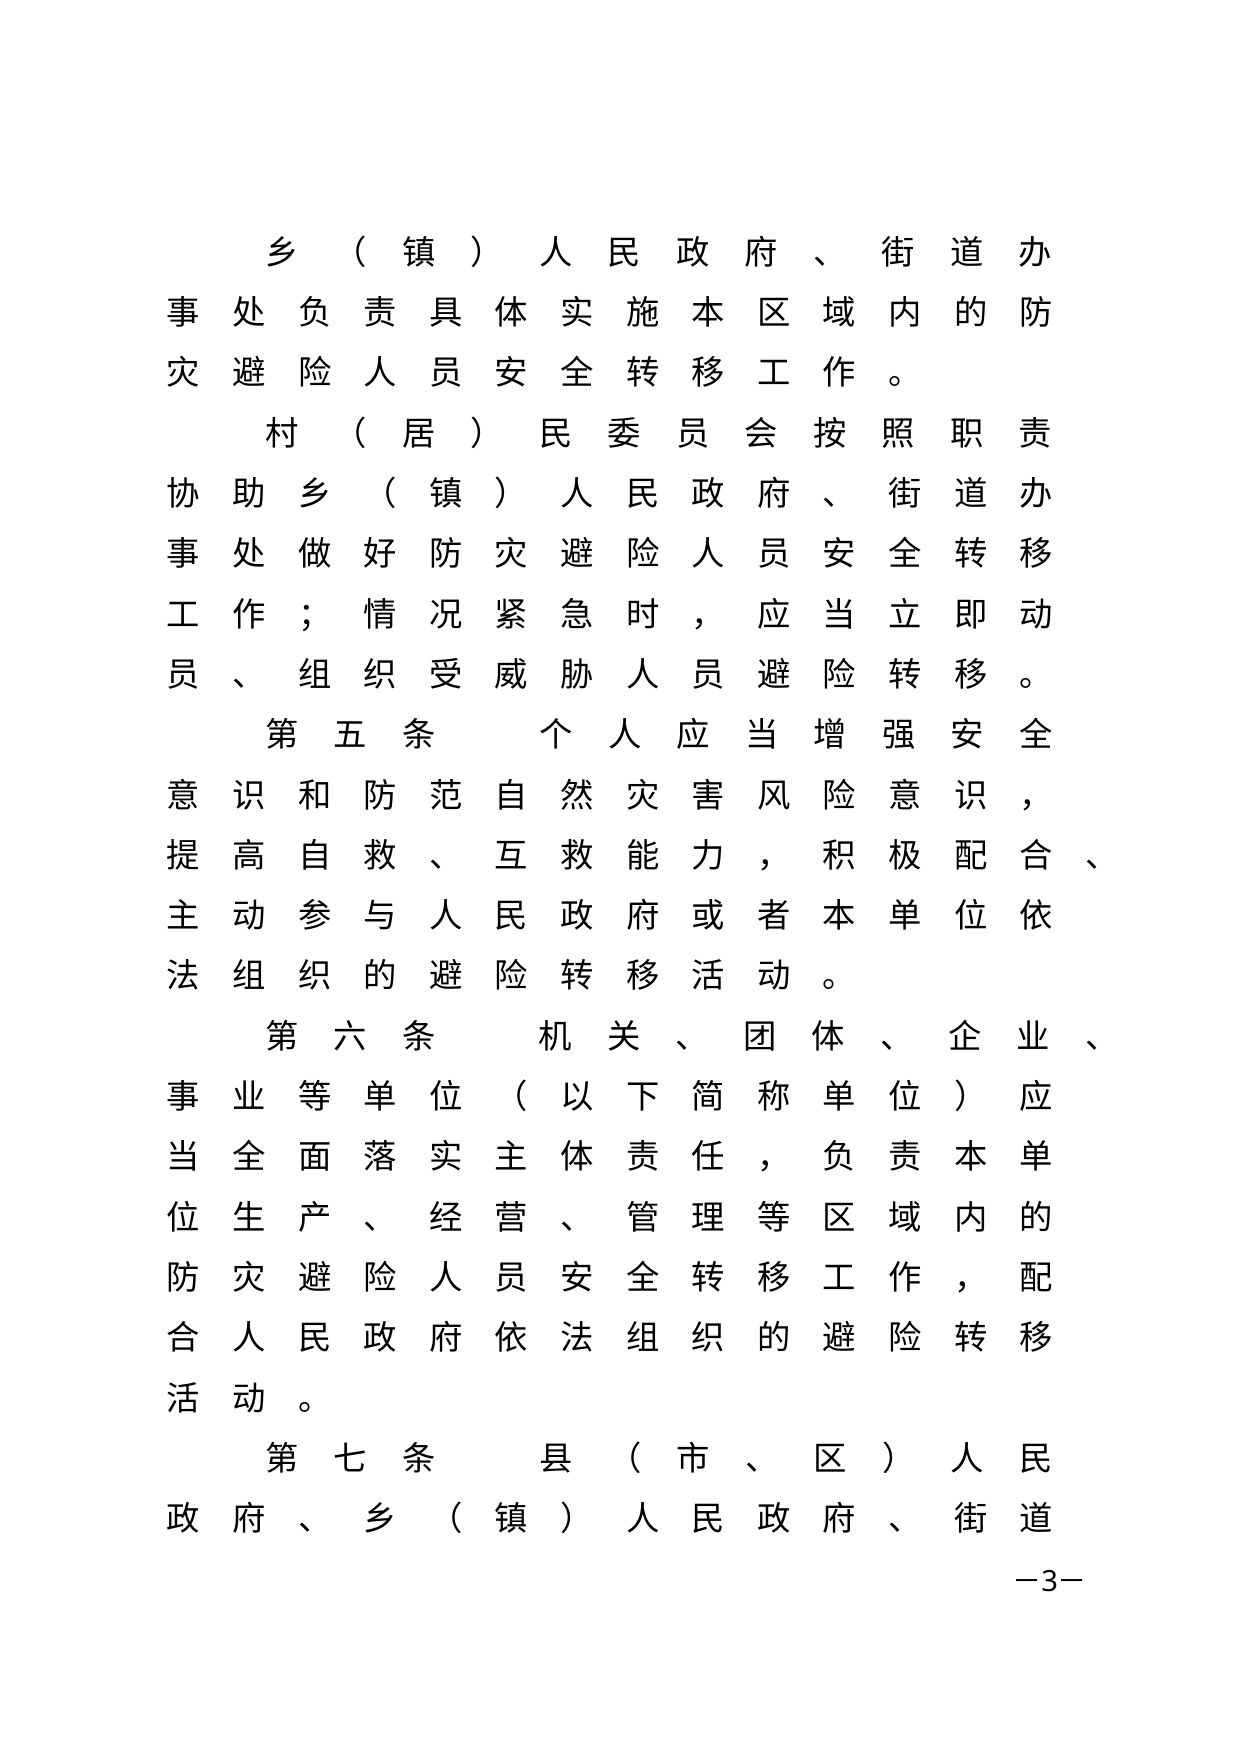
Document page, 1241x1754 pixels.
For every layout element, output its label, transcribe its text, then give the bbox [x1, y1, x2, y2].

text 第六条 机关、团体、企业、事业等单位（以下简称单位）应当全面落实主体责任，负责本单位生产、经营、管理等区域内的防灾避险人员安全转移工作，配合人民政府依法组织的避险转移活动。 [167, 1003, 1085, 1426]
text 第五条 个人应当增强安全意识和防范自然灾害风险意识，提高自救、互救能力，积极配合、主动参与人民政府或者本单位依法组织的避险转移活动。 [167, 702, 1085, 1003]
text 村（居）民委员会按照职责协助乡（镇）人民政府、街道办事处做好防灾避险人员安全转移工作；情况紧急时，应当立即动员、组织受威胁人员避险转移。 [167, 400, 1085, 702]
text 乡（镇）人民政府、街道办事处负责具体实施本区域内的防灾避险人员安全转移工作。 [167, 219, 1085, 400]
